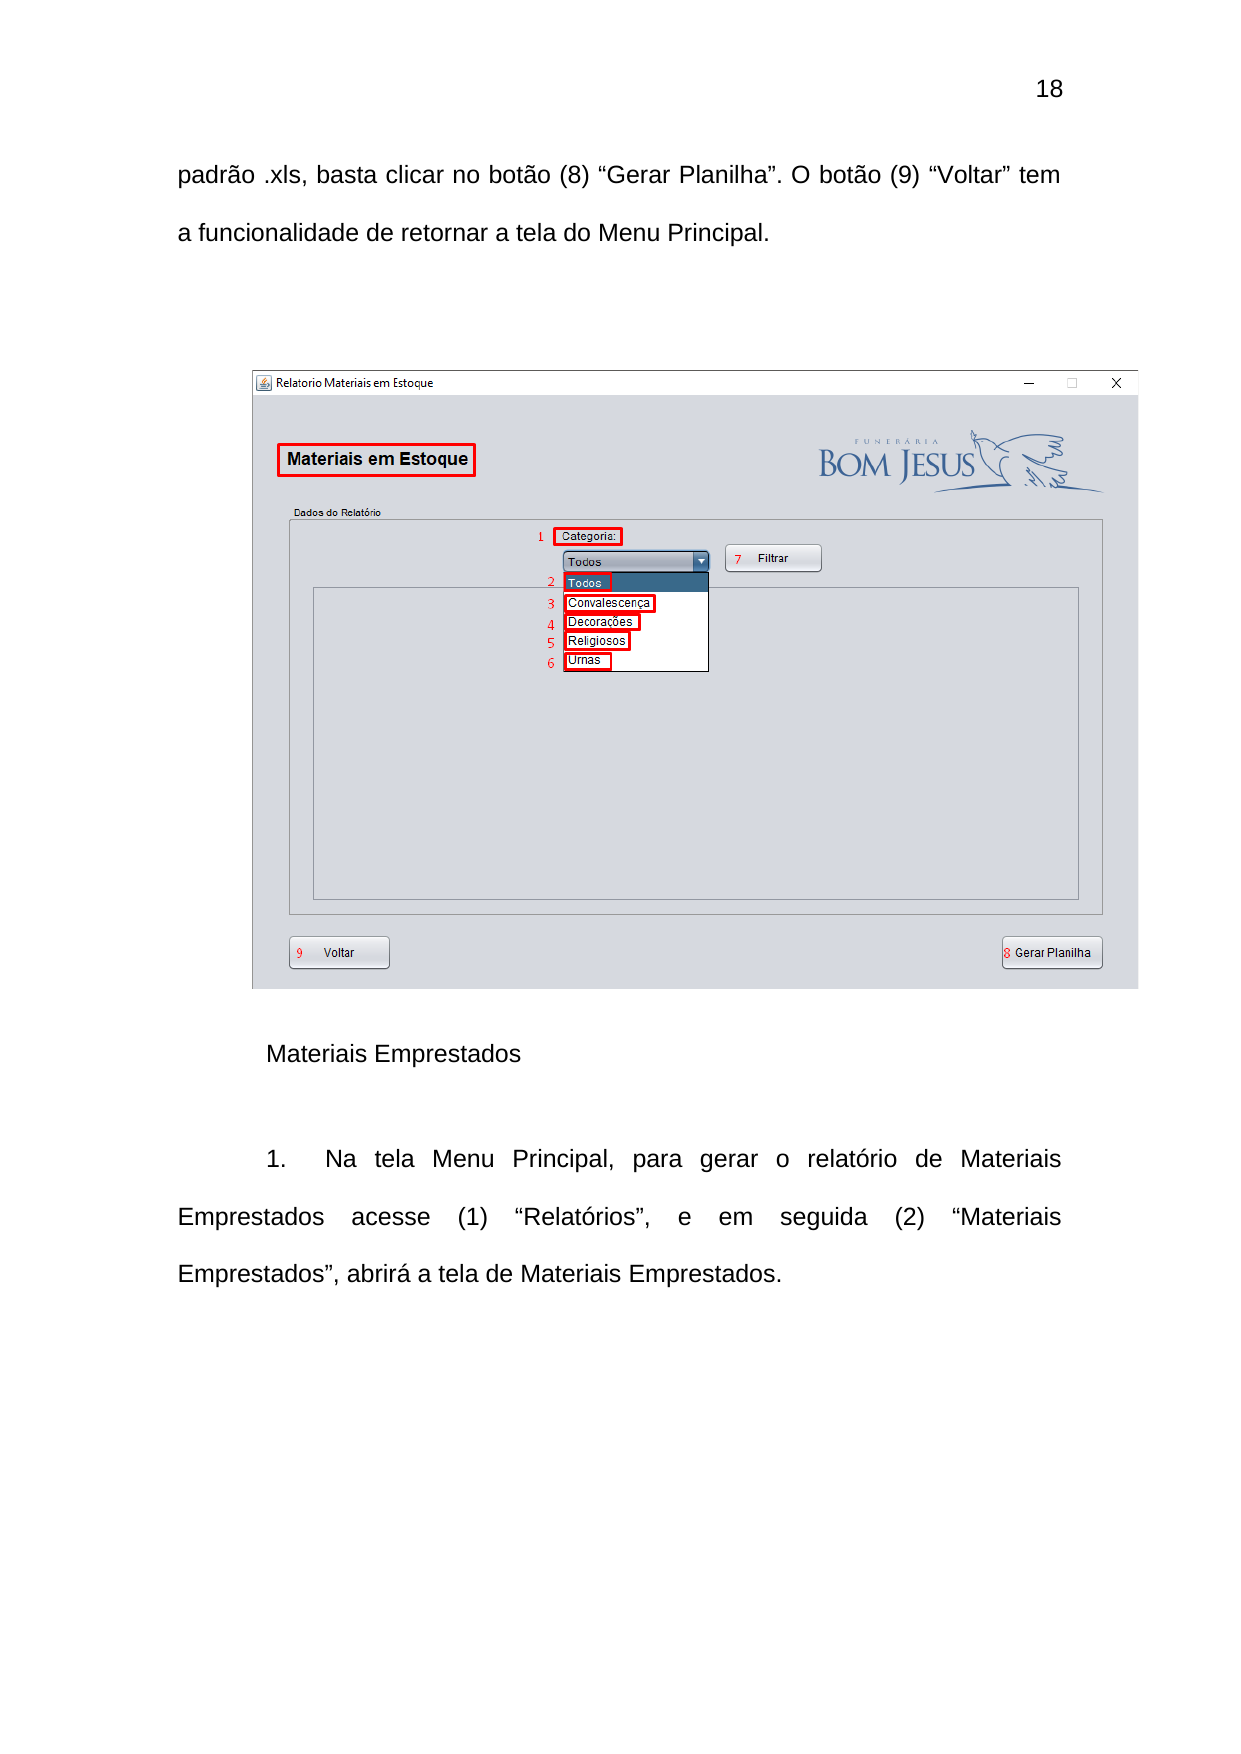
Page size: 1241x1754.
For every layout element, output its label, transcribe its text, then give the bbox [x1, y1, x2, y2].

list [177, 160, 1063, 246]
list Na tela Menu Principal, para gerar o relatório de Materiais Emprestados acesse (1) “Relatórios”, e em seguida (2) “Materiais Emprestados”, abrirá a tela de Materiais Emprestados. [177, 1144, 1063, 1288]
subtitle Materiais Emprestados [177, 1039, 1063, 1068]
picture [252, 370, 1139, 989]
